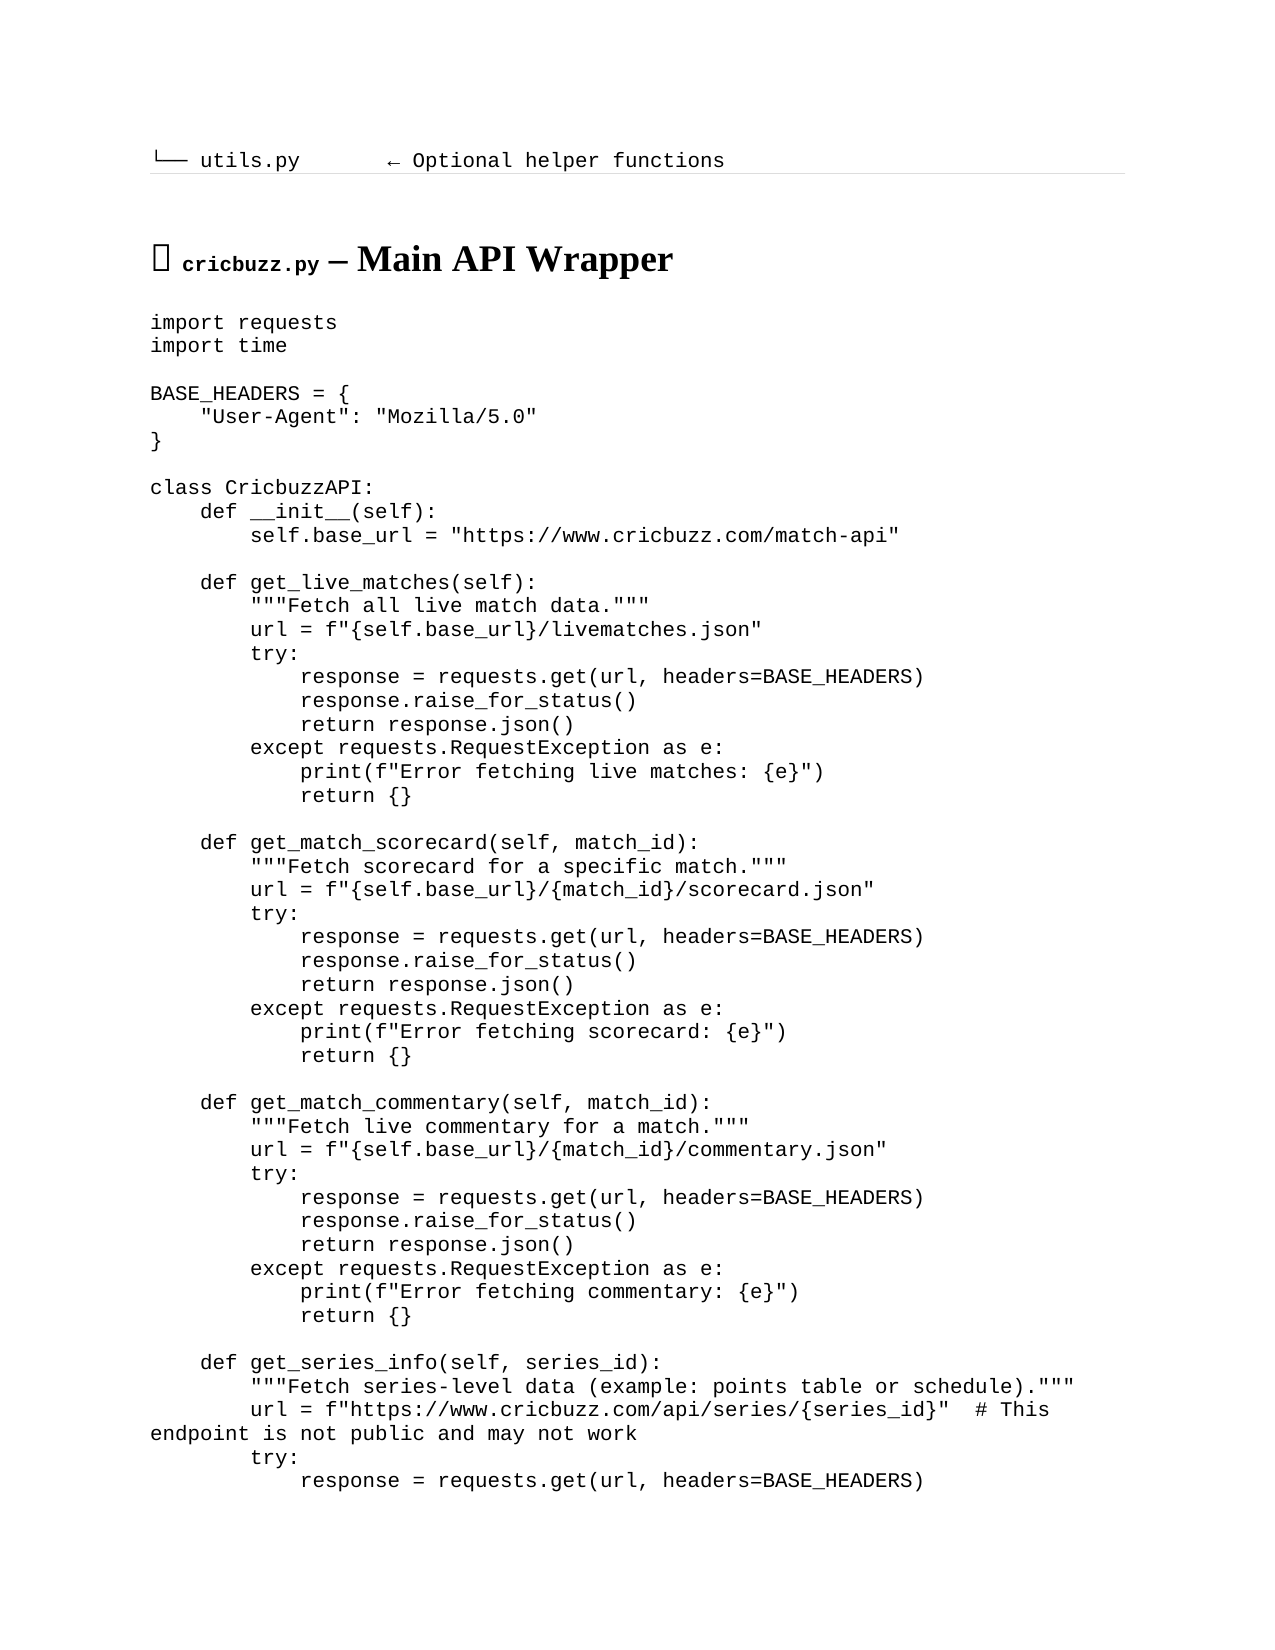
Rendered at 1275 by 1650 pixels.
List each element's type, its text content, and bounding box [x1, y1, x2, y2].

text return {} [150, 1045, 1125, 1068]
text BASE_HEADERS = { [150, 383, 1125, 406]
text """Fetch all live match data.""" [150, 596, 1125, 619]
text response.raise_for_status() [150, 950, 1125, 974]
text return response.json() [150, 974, 1125, 997]
text except requests.RequestException as e: [150, 737, 1125, 761]
text url = f"{self.base_url}/livematches.json" [150, 619, 1125, 643]
text print(f"Error fetching live matches: {e}") [150, 761, 1125, 785]
text print(f"Error fetching commentary: {e}") [150, 1281, 1125, 1305]
text """Fetch series-level data (example: points table or schedule).""" [150, 1376, 1125, 1399]
text def get_match_scorecard(self, match_id): [150, 832, 1125, 856]
text self.base_url = "https://www.cricbuzz.com/match-api" [150, 524, 1125, 548]
text return {} [150, 785, 1125, 808]
text def get_match_commentary(self, match_id): [150, 1092, 1125, 1116]
text return response.json() [150, 714, 1125, 737]
text response.raise_for_status() [150, 1210, 1125, 1234]
text url = f"{self.base_url}/{match_id}/commentary.json" [150, 1139, 1125, 1163]
text return response.json() [150, 1234, 1125, 1258]
text import requests [150, 312, 1125, 335]
text def get_series_info(self, series_id): [150, 1352, 1125, 1376]
text response = requests.get(url, headers=BASE_HEADERS) [150, 1187, 1125, 1210]
text except requests.RequestException as e: [150, 997, 1125, 1021]
text "User-Agent": "Mozilla/5.0" [150, 406, 1125, 430]
text return {} [150, 1305, 1125, 1328]
text url = f"https://www.cricbuzz.com/api/series/{series_id}" # This endpoint is not public and may not work [150, 1399, 1125, 1447]
text """Fetch live commentary for a match.""" [150, 1116, 1125, 1139]
text except requests.RequestException as e: [150, 1258, 1125, 1281]
text response.raise_for_status() [150, 690, 1125, 714]
text print(f"Error fetching scorecard: {e}") [150, 1021, 1125, 1045]
text try: [150, 643, 1125, 666]
text 🐍 cricbuzz.py – Main API Wrapper [150, 232, 1125, 283]
text } [150, 430, 1125, 454]
text """Fetch scorecard for a specific match.""" [150, 856, 1125, 879]
text def __init__(self): [150, 501, 1125, 524]
text try: [150, 903, 1125, 927]
text url = f"{self.base_url}/{match_id}/scorecard.json" [150, 879, 1125, 903]
text class CricbuzzAPI: [150, 477, 1125, 501]
text import time [150, 335, 1125, 359]
text response = requests.get(url, headers=BASE_HEADERS) [150, 666, 1125, 690]
text def get_live_matches(self): [150, 572, 1125, 596]
text response = requests.get(url, headers=BASE_HEADERS) [150, 1470, 1125, 1494]
text response = requests.get(url, headers=BASE_HEADERS) [150, 927, 1125, 950]
text └── utils.py ← Optional helper functions [150, 150, 1125, 173]
text try: [150, 1447, 1125, 1470]
text try: [150, 1163, 1125, 1187]
